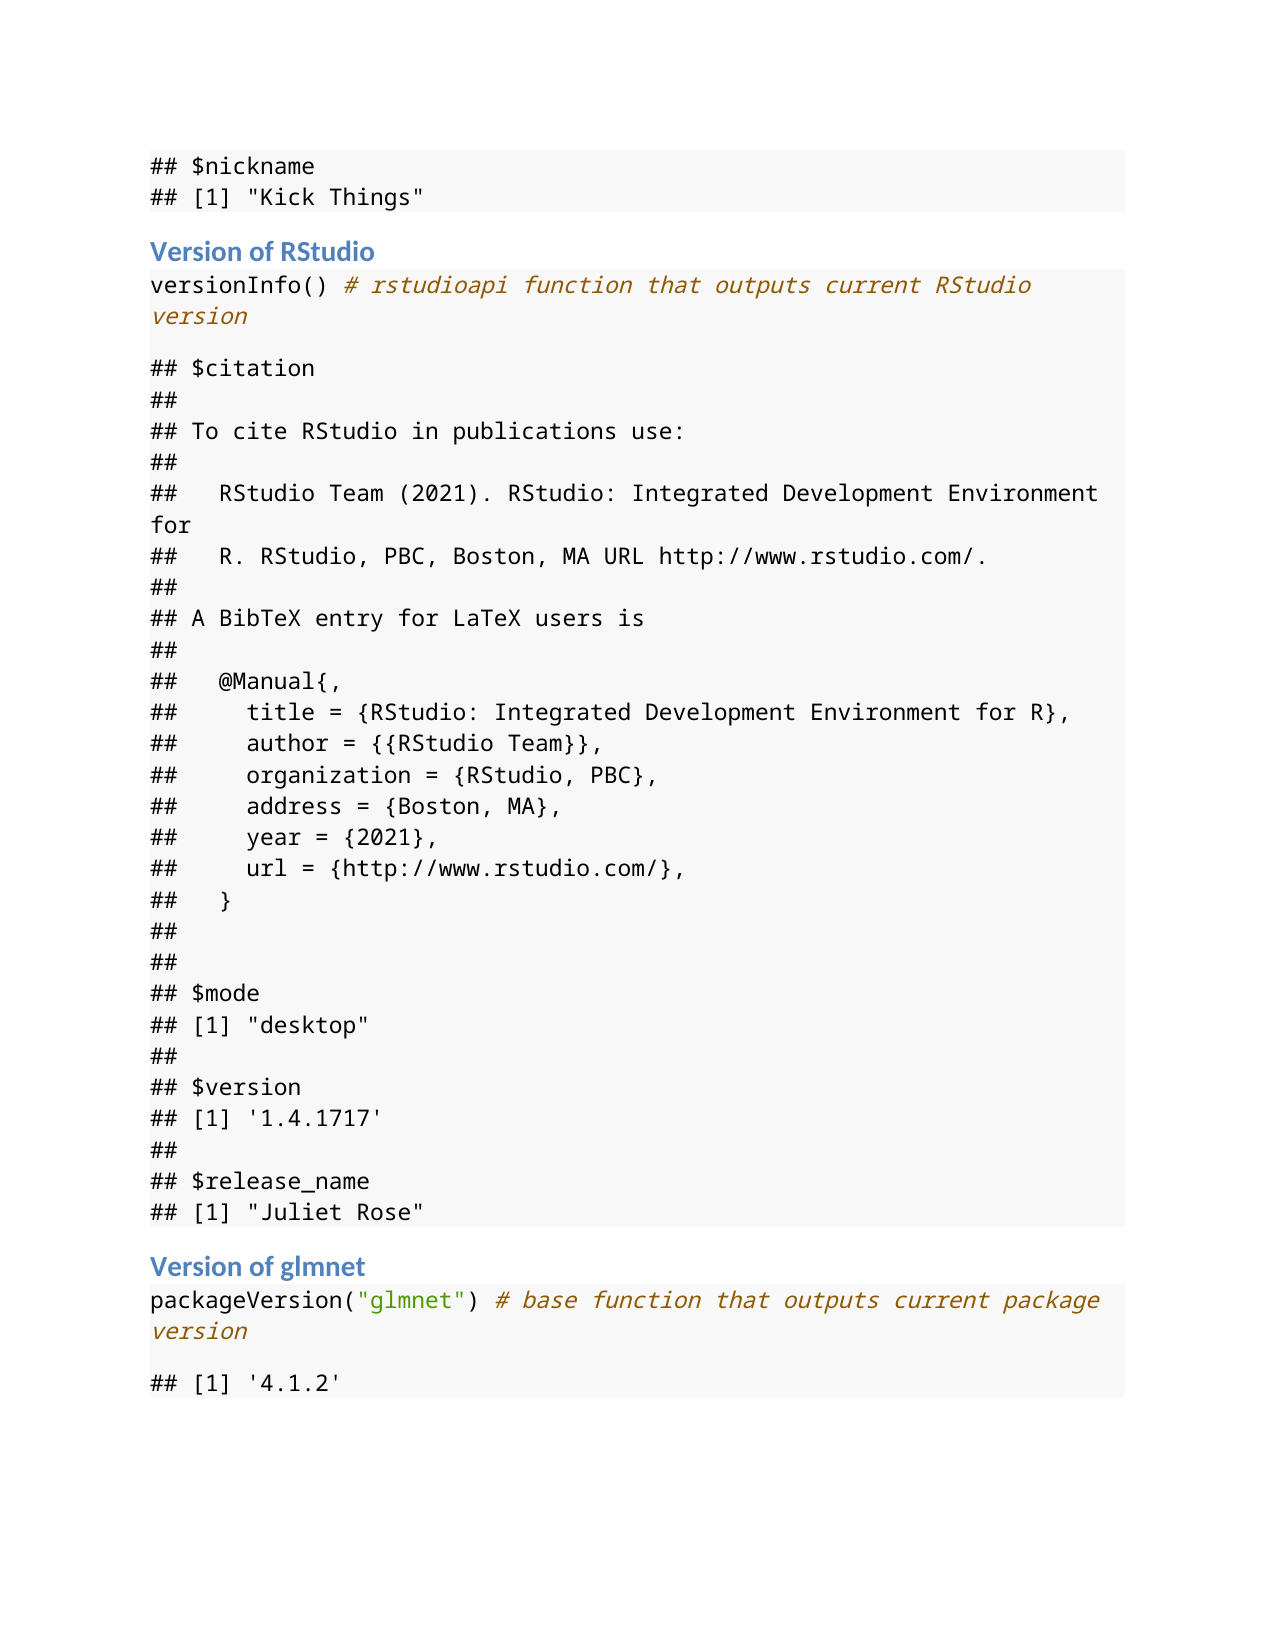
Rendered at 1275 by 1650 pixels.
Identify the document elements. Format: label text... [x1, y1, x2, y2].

text ## [1] '4.1.2' [150, 1367, 1125, 1398]
text packageVersion("glmnet") # base function that outputs current package version [246, 1284, 1125, 1346]
subtitle Version of RStudio [150, 233, 1125, 269]
text ## $citation ## ## To cite RStudio in publications use: ## ## RStudio Team (2021). RStudio: Integrated Development Environment for ## R. RStudio, PBC, Boston, MA URL http://www.rstudio.com/. ## ## A BibTeX entry for LaTeX users is ## ## @Manual{, ## title = {RStudio: Integrated Development Environment for R}, ## author = {{RStudio Team}}, ## organization = {RStudio, PBC}, ## address = {Boston, MA}, ## year = {2021}, ## url = {http://www.rstudio.com/}, ## } ## ## ## $mode ## [1] "desktop" ## ## $version ## [1] '1.4.1717' ## ## $release_name ## [1] "Juliet Rose" [150, 352, 1125, 1227]
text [150, 150, 1125, 212]
text versionInfo() # rstudioapi function that outputs current RStudio version [246, 269, 1125, 331]
subtitle Version of glmnet [150, 1248, 1125, 1284]
